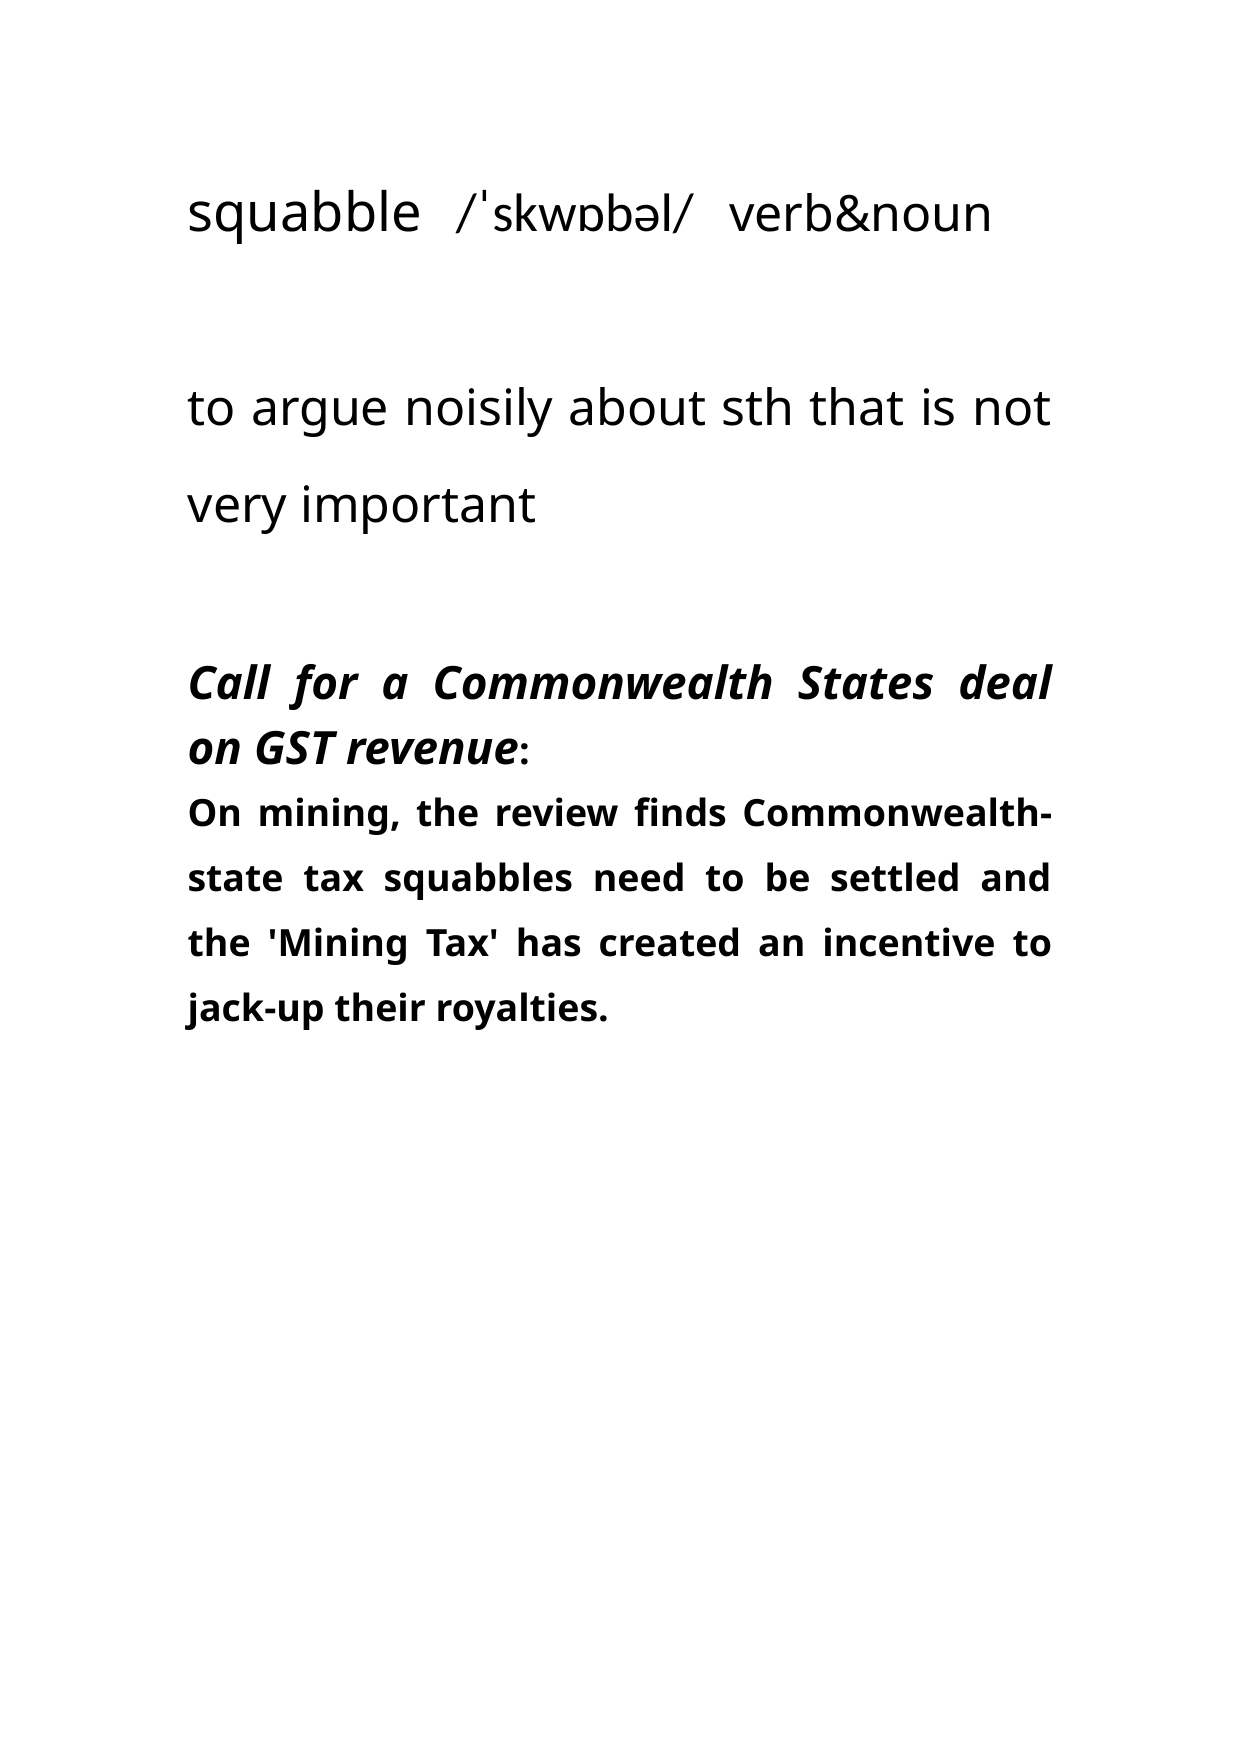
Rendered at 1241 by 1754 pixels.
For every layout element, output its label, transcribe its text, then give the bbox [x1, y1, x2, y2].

text to argue noisily about sth that is not very important [187, 357, 1053, 552]
text On mining, the review finds Commonwealth-state tax squabbles need to be settled and the 'Mining Tax' has created an incentive to jack-up their royalties. [187, 779, 1053, 1039]
text Call for a Commonwealth States deal on GST revenue: [187, 649, 1053, 779]
text squabble /ˈskwɒbəl/ verb&noun [187, 162, 1053, 259]
